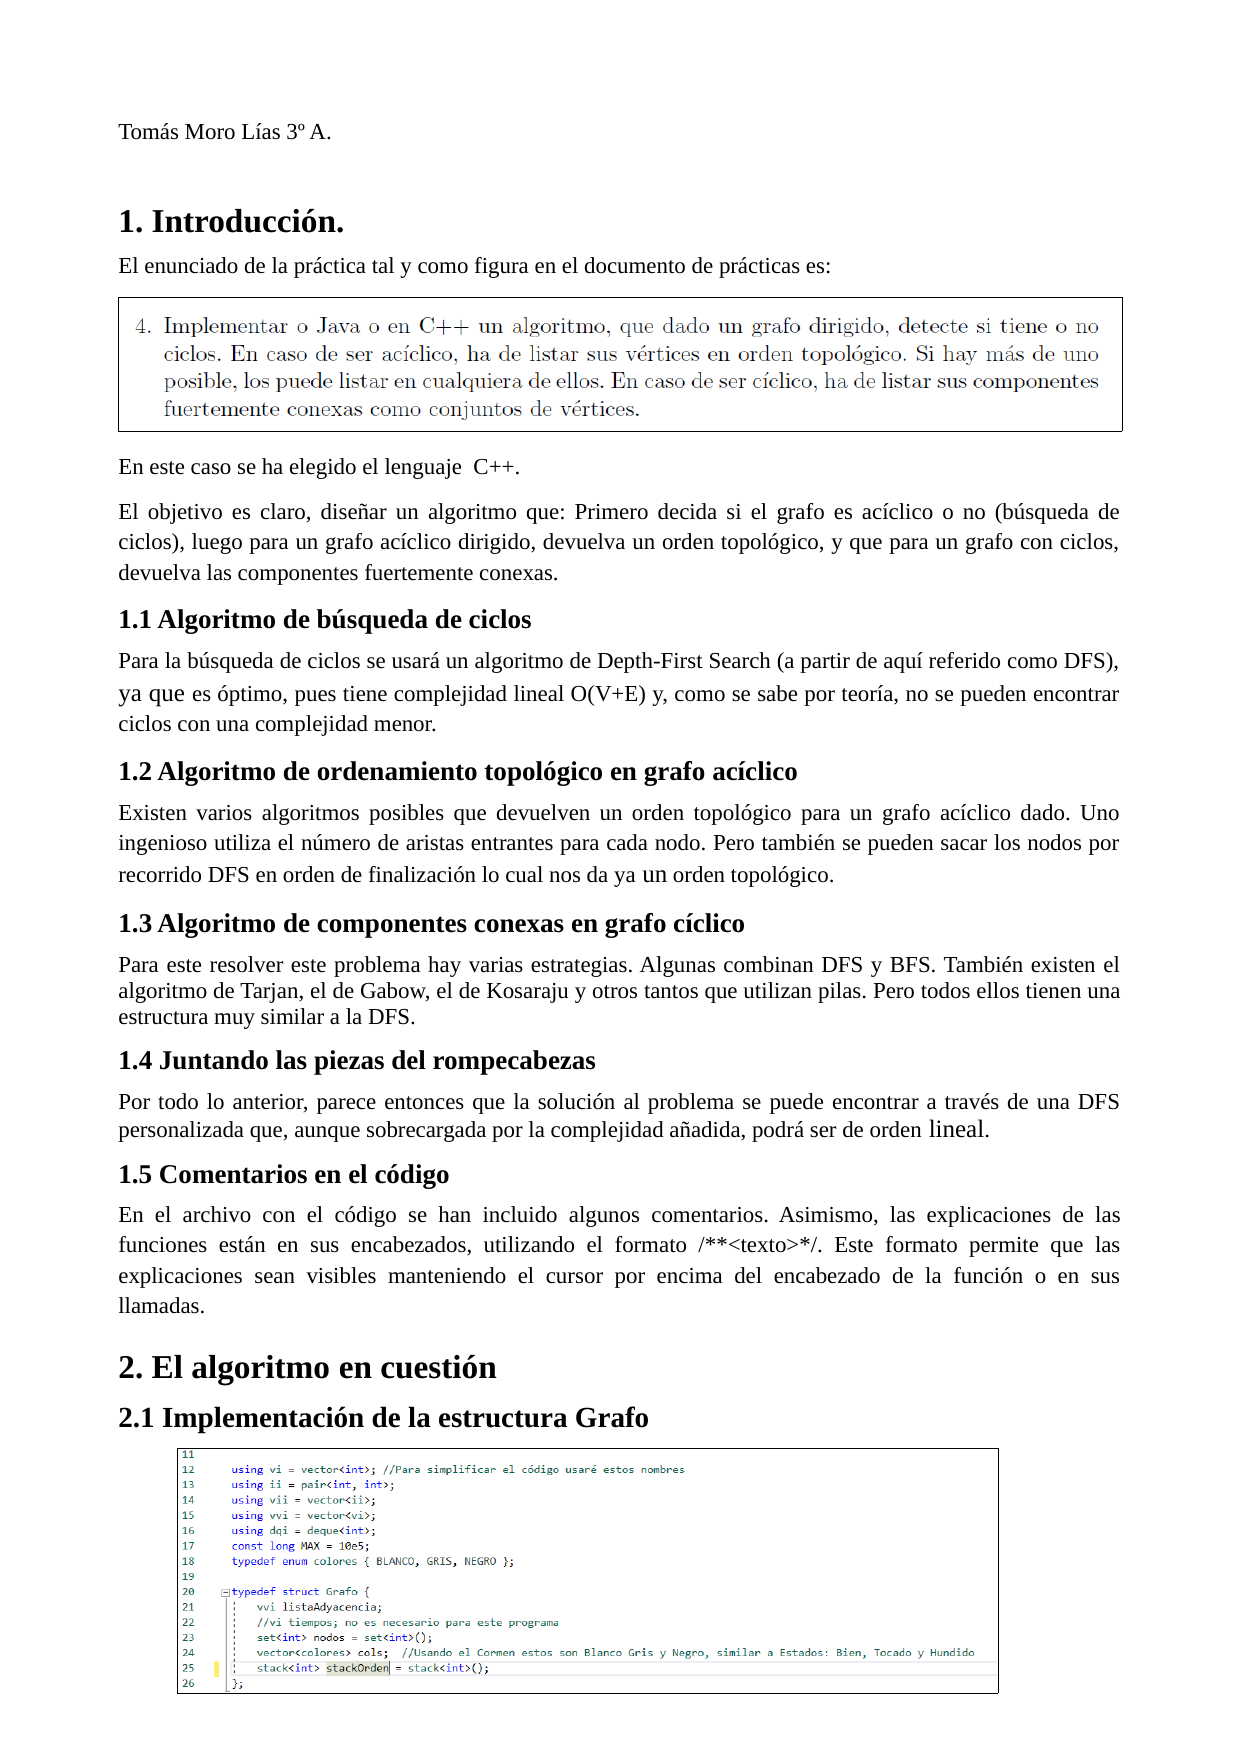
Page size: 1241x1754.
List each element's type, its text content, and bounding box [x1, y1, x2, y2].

subtitle 2.1 Implementación de la estructura Grafo [118, 1400, 1122, 1434]
text Para la búsqueda de ciclos se usará un algoritmo de Depth-First Search (a partir de aquí referido como DFS), ya que es óptimo, pues tiene complejidad lineal O(V+E) y, como se sabe por teoría, no se pueden encontrar ciclos con una complejidad menor. [118, 647, 1122, 737]
text El objetivo es claro, diseñar un algoritmo que: Primero decida si el grafo es acíclico o no (búsqueda de ciclos), luego para un grafo acíclico dirigido, devuelva un orden topológico, y que para un grafo con ciclos, devuelva las componentes fuertemente conexas. [118, 498, 1122, 585]
picture [178, 1449, 997, 1693]
text El enunciado de la práctica tal y como figura en el documento de prácticas es: [118, 252, 1122, 278]
text En el archivo con el código se han incluido algunos comentarios. Asimismo, las explicaciones de las funciones están en sus encabezados, utilizando el formato /**<texto>*/. Este formato permite que las explicaciones sean visibles manteniendo el cursor por encima del encabezado de la función o en sus llamadas. [118, 1201, 1122, 1318]
text Existen varios algoritmos posibles que devuelven un orden topológico para un grafo acíclico dado. Uno ingenioso utiliza el número de aristas entrantes para cada nodo. Pero también se pueden sacar los nodos por recorrido DFS en orden de finalización lo cual nos da ya un orden topológico. [118, 799, 1122, 888]
text Por todo lo anterior, parece entonces que la solución al problema se puede encontrar a través de una DFS personalizada que, aunque sobrecargada por la complejidad añadida, podrá ser de orden lineal. [118, 1088, 1122, 1143]
text En este caso se ha elegido el lenguaje C++. [118, 432, 1122, 480]
subtitle 1.4 Juntando las piezas del rompecabezas [118, 1044, 1122, 1076]
subtitle 1. Introducción. [118, 201, 1122, 240]
subtitle 1.2 Algoritmo de ordenamiento topológico en grafo acíclico [118, 755, 1122, 786]
picture [119, 298, 1121, 430]
subtitle 1.1 Algoritmo de búsqueda de ciclos [118, 603, 1122, 634]
subtitle 1.5 Comentarios en el código [118, 1158, 1122, 1189]
subtitle 1.3 Algoritmo de componentes conexas en grafo cíclico [118, 907, 1122, 938]
subtitle 2. El algoritmo en cuestión [118, 1347, 1122, 1386]
text Para este resolver este problema hay varias estrategias. Algunas combinan DFS y BFS. También existen el algoritmo de Tarjan, el de Gabow, el de Kosaraju y otros tantos que utilizan pilas. Pero todos ellos tienen una estructura muy similar a la DFS. [118, 951, 1122, 1030]
